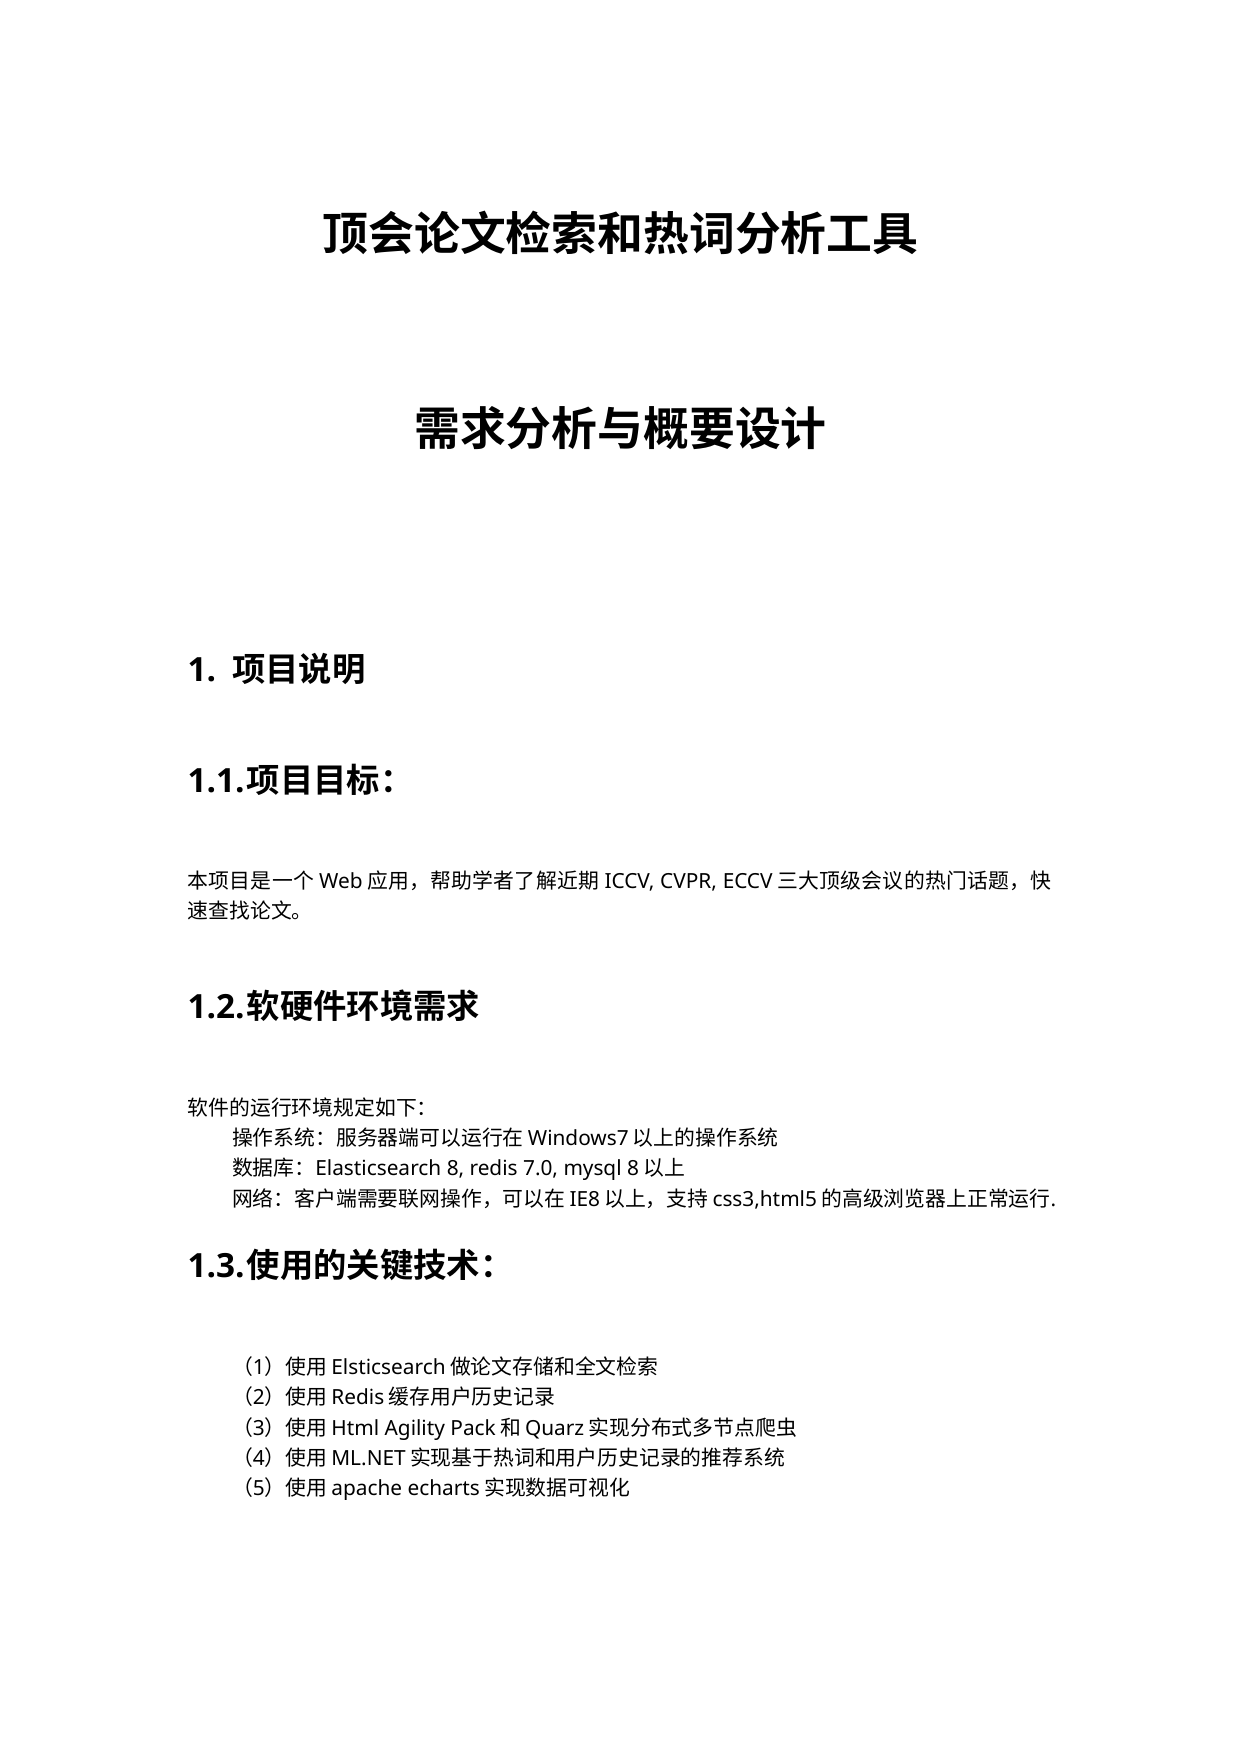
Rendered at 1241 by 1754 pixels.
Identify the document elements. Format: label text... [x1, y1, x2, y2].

text 网络：客户端需要联网操作，可以在IE8以上，支持css3,html5的高级浏览器上正常运行. [232, 1182, 1053, 1212]
text （2）使用Redis缓存用户历史记录 [232, 1380, 1053, 1411]
subtitle 软硬件环境需求 [187, 980, 1053, 1029]
text 操作系统：服务器端可以运行在Windows7以上的操作系统 [232, 1121, 1053, 1152]
text 数据库：Elasticsearch 8, redis 7.0, mysql 8以上 [232, 1152, 1053, 1182]
text （3）使用Html Agility Pack和Quarz实现分布式多节点爬虫 [232, 1411, 1053, 1441]
text 软件的运行环境规定如下： [187, 1091, 1053, 1121]
text （4）使用ML.NET实现基于热词和用户历史记录的推荐系统 [232, 1441, 1053, 1471]
subtitle 项目说明 [187, 642, 1053, 691]
subtitle 需求分析与概要设计 [187, 393, 1053, 459]
text （1）使用Elsticsearch做论文存储和全文检索 [232, 1350, 1053, 1380]
subtitle 顶会论文检索和热词分析工具 [187, 197, 1053, 264]
text （5）使用apache echarts实现数据可视化 [232, 1471, 1053, 1502]
subtitle 项目目标： [187, 753, 1053, 802]
text 本项目是一个Web应用，帮助学者了解近期ICCV, CVPR, ECCV三大顶级会议的热门话题，快速查找论文。 [187, 864, 1053, 925]
subtitle 使用的关键技术： [187, 1239, 1053, 1288]
